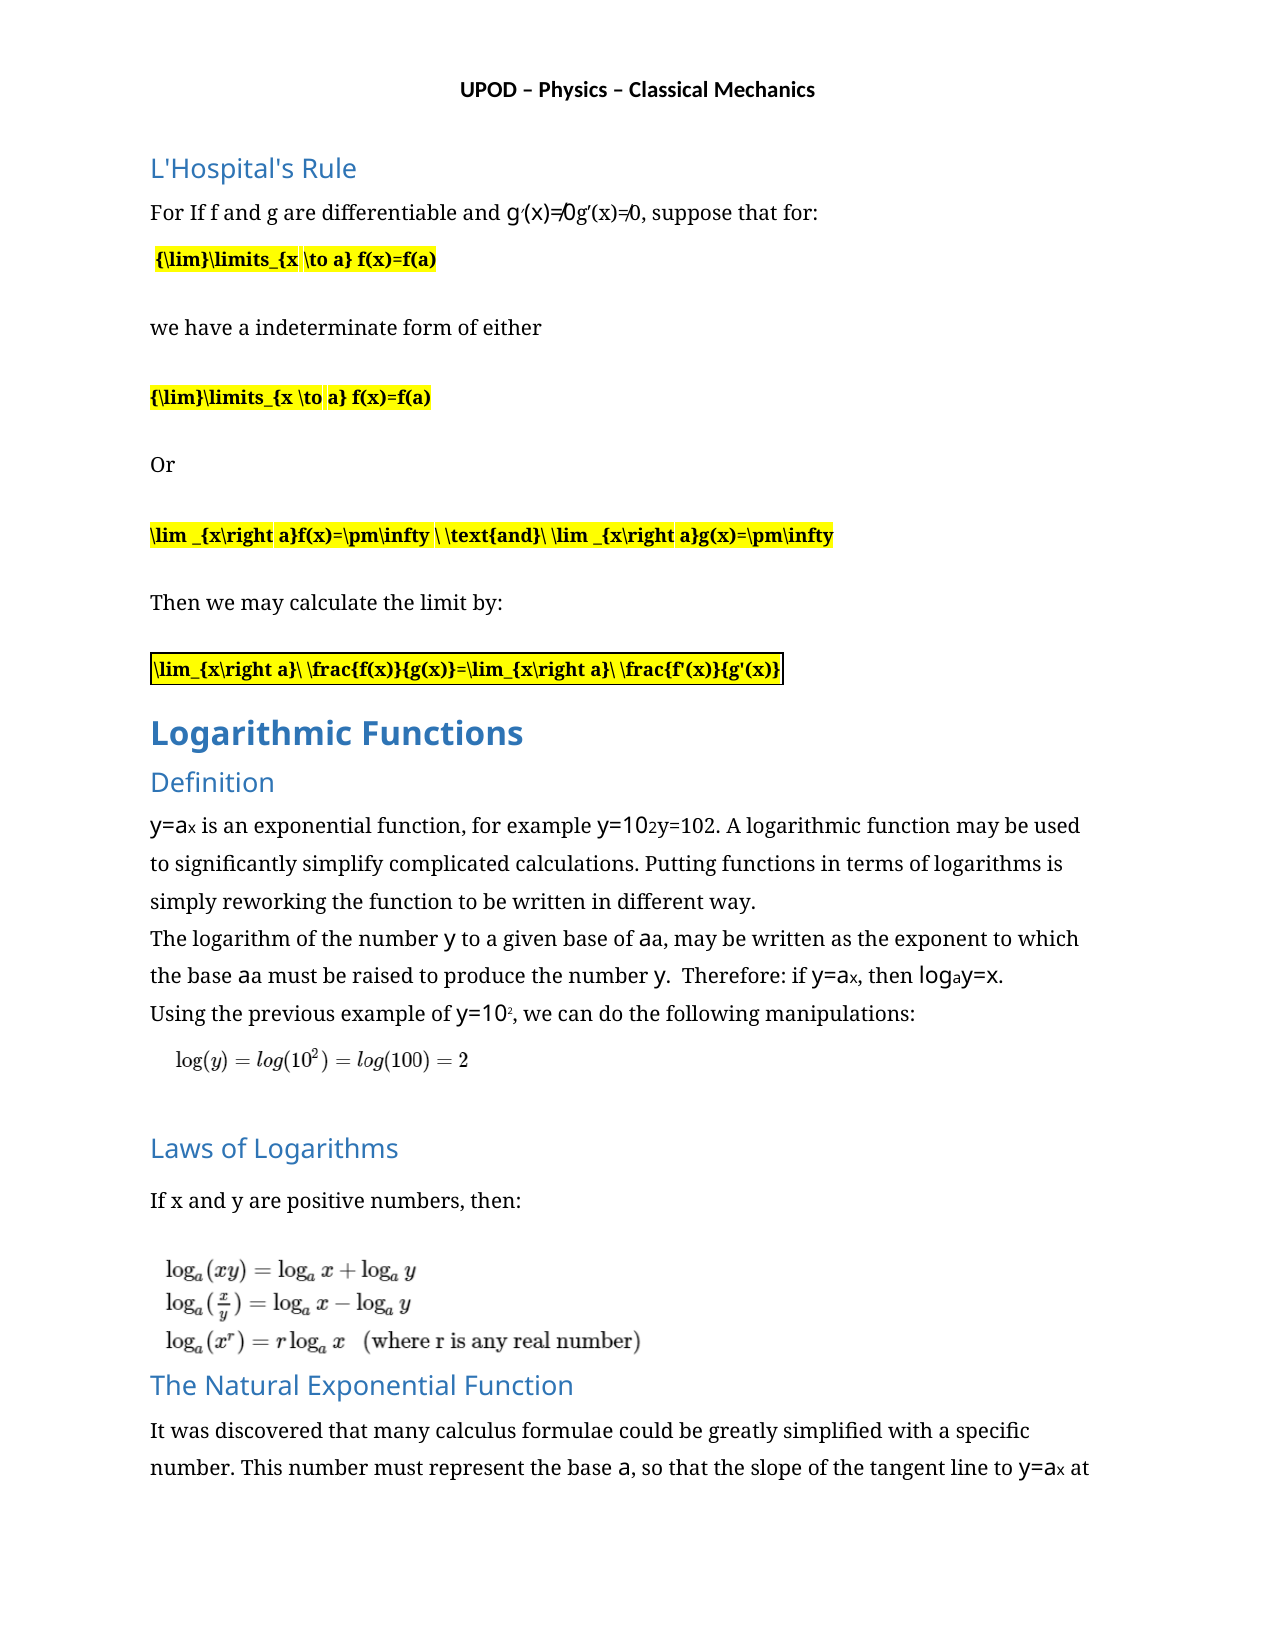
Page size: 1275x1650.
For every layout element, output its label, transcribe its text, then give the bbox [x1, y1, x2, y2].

subtitle Logarithmic Functions [150, 710, 1125, 756]
text Then we may calculate the limit by: [150, 579, 1094, 616]
text {\lim}\limits_{x \to a} f(x)=f(a) [150, 235, 1094, 273]
text Using the previous example of y=102, we can do the following manipulations: [150, 991, 1094, 1028]
text For If f and g are differentiable and g′(x)≠0g′(x)≠0, suppose that for: [150, 190, 1094, 227]
picture [150, 1245, 650, 1363]
text Or [150, 441, 1094, 479]
subtitle Laws of Logarithms [150, 1129, 1125, 1166]
subtitle L'Hospital's Rule [150, 150, 1125, 187]
subtitle Definition [150, 763, 1125, 800]
text we have a indeterminate form of either [150, 304, 1094, 341]
text \lim_{x\right a}\ \frac{f(x)}{g(x)}=\lim_{x\right a}\ \frac{f'(x)}{g'(x)} [150, 648, 1094, 685]
text If x and y are positive numbers, then: [150, 1177, 1094, 1214]
text The logarithm of the number y to a given base of aa, may be written as the exponent to which the base aa must be raised to produce the number y. Therefore: if y=ax, then logay=x. [150, 916, 1094, 991]
subtitle The Natural Exponential Function [150, 1367, 1125, 1404]
text y=ax is an exponential function, for example y=102y=102. A logarithmic function may be used to significantly simplify complicated calculations. Putting functions in terms of logarithms is simply reworking the function to be written in different way. [150, 803, 1094, 916]
text {\lim}\limits_{x \to a} f(x)=f(a) [150, 373, 1094, 410]
picture [150, 1028, 486, 1088]
text \lim _{x\right a}f(x)=\pm\infty \ \text{and}\ \lim _{x\right a}g(x)=\pm\infty [150, 510, 1094, 548]
